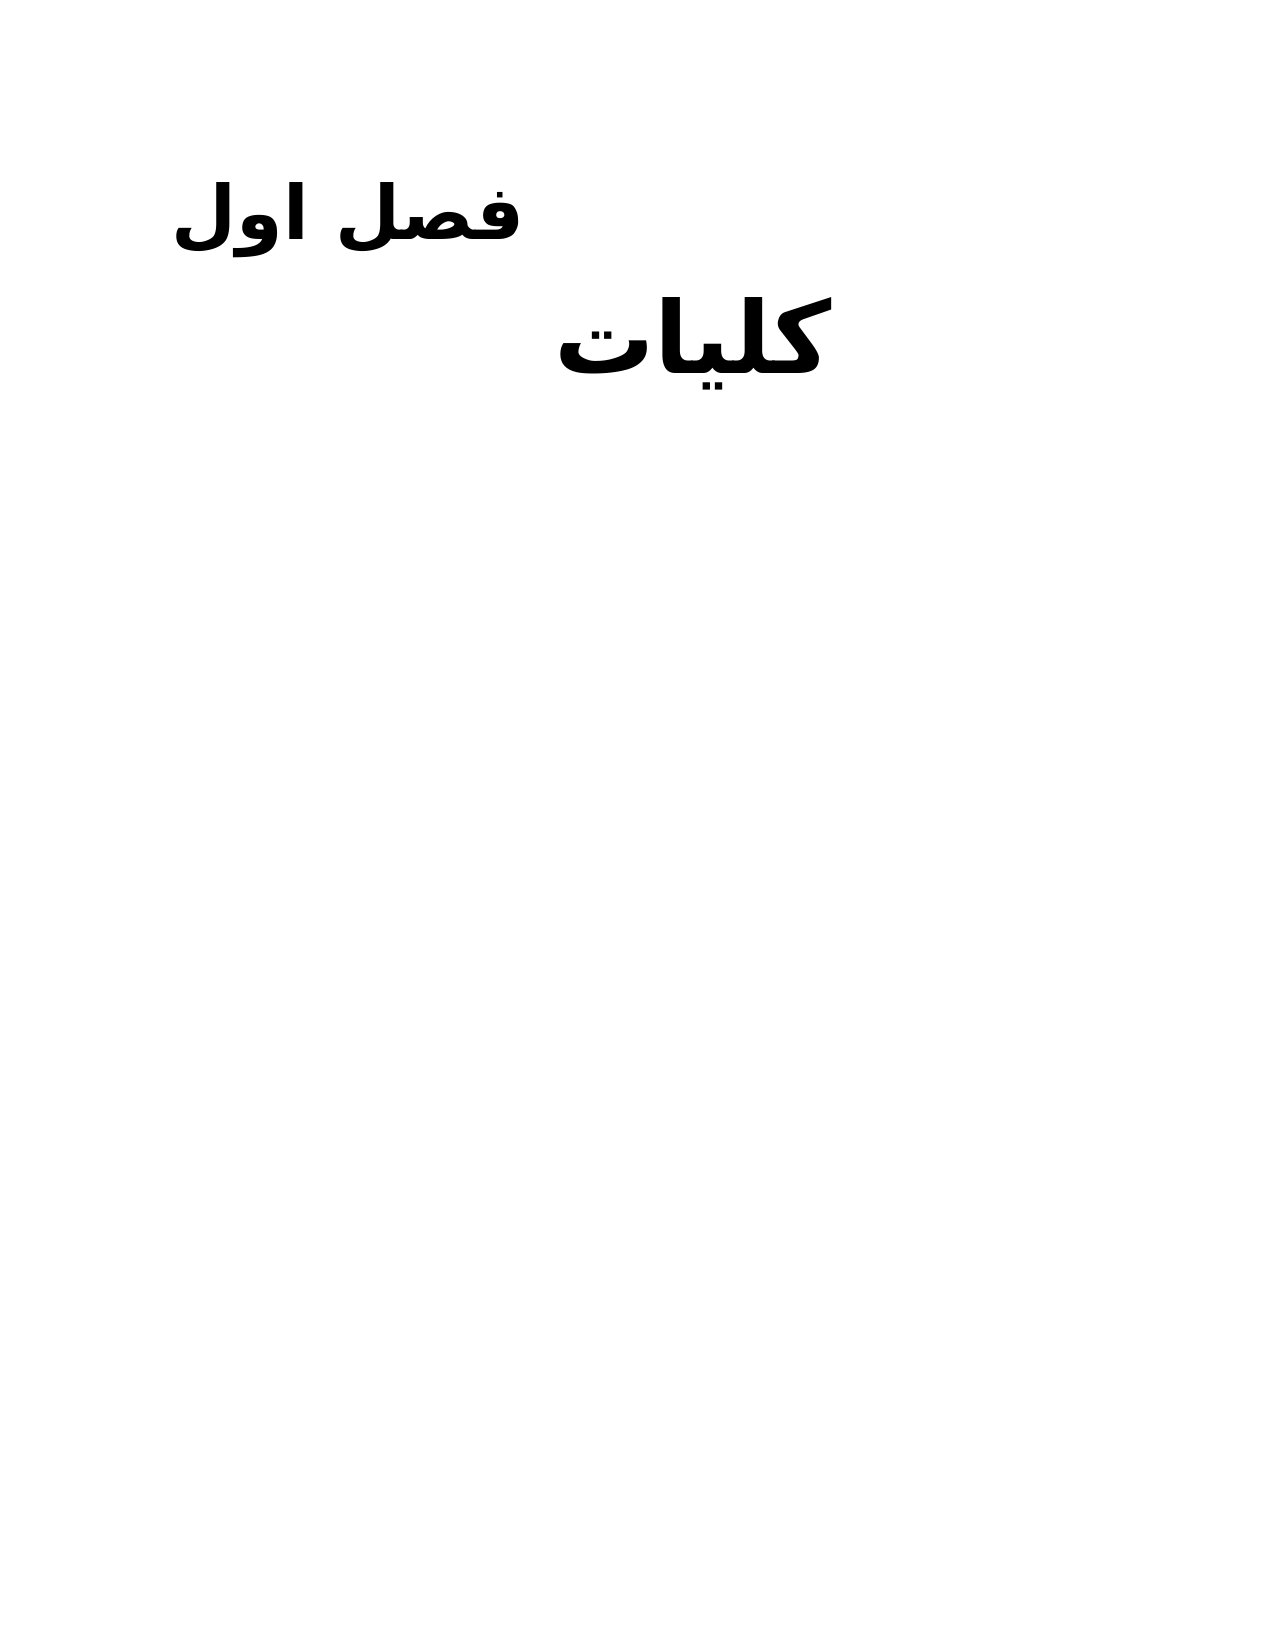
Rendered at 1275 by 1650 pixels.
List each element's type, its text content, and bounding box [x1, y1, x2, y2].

text فصل اول [171, 170, 1098, 257]
text کلیات [171, 281, 1023, 397]
